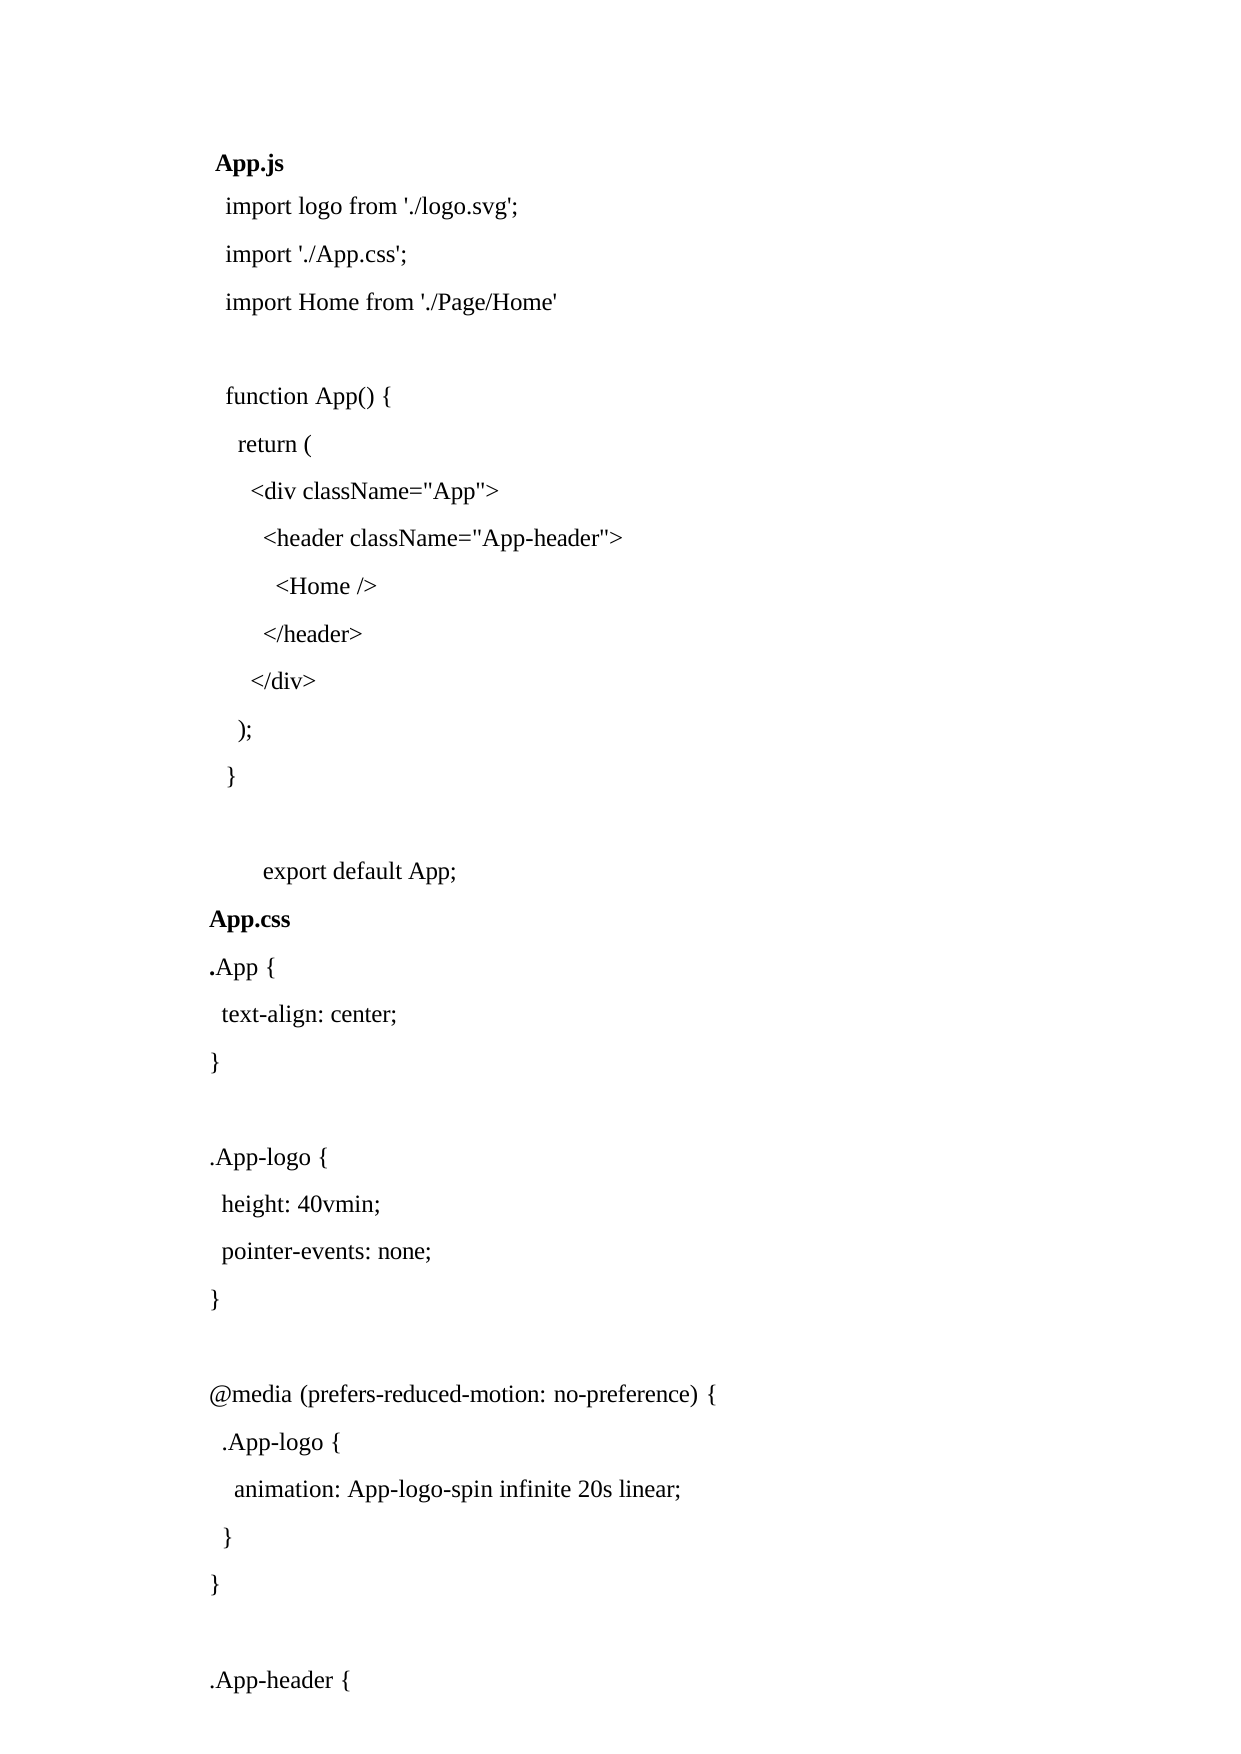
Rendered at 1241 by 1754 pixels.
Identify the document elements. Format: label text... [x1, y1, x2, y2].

text } [209, 1569, 1226, 1598]
subtitle App.js [215, 148, 1226, 177]
subtitle App.css [209, 904, 1226, 932]
text text-align: center; [221, 999, 1226, 1028]
text } [209, 1284, 1226, 1313]
text } [209, 1047, 1226, 1075]
text function App() { return ( [225, 381, 417, 458]
text } [221, 1522, 1226, 1551]
text <header className="App-header"> [263, 523, 1226, 552]
text animation: App-logo-spin infinite 20s linear; [234, 1474, 1226, 1503]
text <Home /> [275, 571, 1226, 600]
text import Home from './Page/Home' [225, 287, 1226, 315]
text <div className="App"> [250, 477, 1226, 505]
text .App-header { [209, 1665, 1226, 1694]
text pointer-events: none; [221, 1237, 1226, 1265]
text export default App; [263, 856, 1226, 885]
text .App { [209, 952, 1226, 980]
text </div> [250, 666, 1226, 695]
text .App-logo { height: 40vmin; [209, 1142, 381, 1218]
text import logo from './logo.svg'; import './App.css'; [225, 191, 539, 267]
text @media (prefers-reduced-motion: no-preference) { [209, 1379, 1226, 1408]
text } [225, 761, 1226, 790]
text .App-logo { [221, 1427, 1226, 1455]
text ); [238, 714, 1226, 742]
text </header> [263, 619, 1226, 648]
